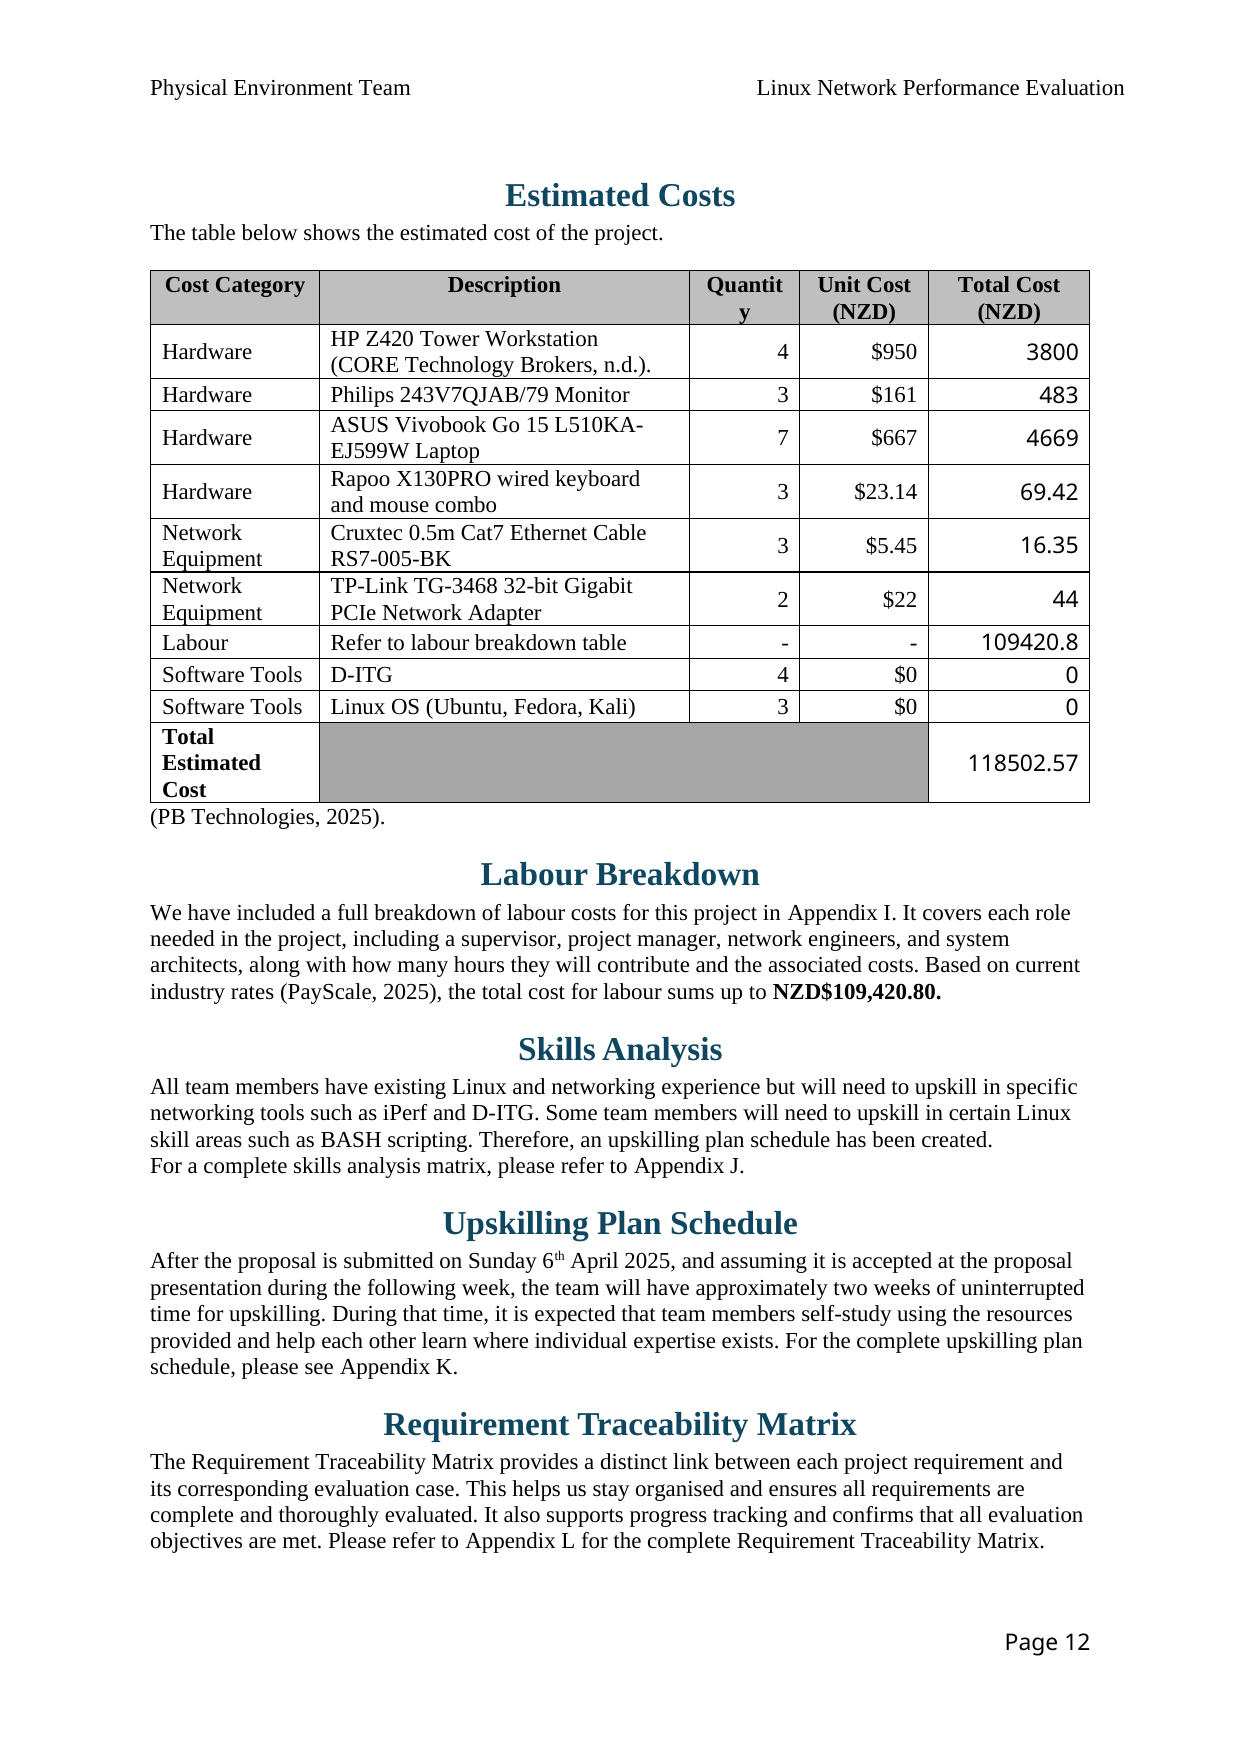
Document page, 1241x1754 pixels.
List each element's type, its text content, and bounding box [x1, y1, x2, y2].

table_cell HP Z420 Tower Workstation (CORE Technology Brokers, n.d.). [320, 325, 689, 378]
table_cell Software Tools [151, 659, 319, 690]
subtitle Estimated Costs [150, 175, 1090, 213]
table_cell Philips 243V7QJAB/79 Monitor [320, 379, 689, 410]
table_cell Rapoo X130PRO wired keyboard and mouse combo [320, 465, 689, 518]
table_cell Software Tools [151, 691, 319, 722]
subtitle Skills Analysis [150, 1029, 1090, 1067]
table_cell 3 [690, 379, 799, 410]
table_cell [689, 723, 800, 802]
table_header Quantity [690, 271, 799, 324]
table_cell Hardware [151, 465, 319, 518]
table_cell ASUS Vivobook Go 15 L510KA-EJ599W Laptop [320, 411, 689, 464]
table_cell $ 69.42 [929, 465, 1089, 518]
table_cell $109,420.80 [929, 626, 1089, 657]
table_cell $ 0.00 [929, 691, 1089, 722]
subtitle Upskilling Plan Schedule [150, 1203, 1090, 1242]
text The Requirement Traceability Matrix provides a distinct link between each project requirement and its corresponding evaluation case. This helps us stay organised and ensures all requirements are complete and thoroughly evaluated. It also supports progress tracking and confirms that all evaluation objectives are met. Please refer to Appendix L for the complete Requirement Traceability Matrix. [150, 1448, 1090, 1554]
table_cell Hardware [151, 411, 319, 464]
table_cell $ 483.00 [929, 379, 1089, 410]
table_cell Hardware [151, 379, 319, 410]
table_header Cost Category [151, 271, 319, 324]
table_cell 3 [690, 519, 799, 571]
table_cell $23.14 [800, 465, 928, 518]
table_cell D-ITG [320, 659, 689, 690]
table_cell 4 [690, 325, 799, 378]
table_cell Linux OS (Ubuntu, Fedora, Kali) [320, 691, 689, 722]
table_cell Hardware [151, 325, 319, 378]
table_cell - [800, 626, 928, 657]
subtitle Labour Breakdown [150, 854, 1090, 893]
table_cell 7 [690, 411, 799, 464]
table_cell $22 [800, 573, 928, 625]
table_header Unit Cost (NZD) [800, 271, 928, 324]
text The table below shows the estimated cost of the project. [150, 219, 1090, 245]
table_cell $ 44.00 [929, 573, 1089, 625]
table_cell - [690, 626, 799, 657]
table_cell [800, 723, 928, 802]
table_cell $4,669.00 [929, 411, 1089, 464]
table_cell $161 [800, 379, 928, 410]
table_cell 4 [690, 659, 799, 690]
table_cell $118,502.57 [929, 723, 1089, 802]
table_cell $ 0.00 [929, 659, 1089, 690]
table_header Total Cost (NZD) [929, 271, 1089, 324]
table_cell Cruxtec 0.5m Cat7 Ethernet Cable RS7-005-BK [320, 519, 689, 571]
table_cell $3,800.00 [929, 325, 1089, 378]
table_cell 3 [690, 691, 799, 722]
table_cell $ 16.35 [929, 519, 1089, 571]
text All team members have existing Linux and networking experience but will need to upskill in specific networking tools such as iPerf and D-ITG. Some team members will need to upskill in certain Linux skill areas such as BASH scripting. Therefore, an upskilling plan schedule has been created. For a complete skills analysis matrix, please refer to Appendix J. [150, 1073, 1090, 1178]
table_cell $667 [800, 411, 928, 464]
table_cell $5.45 [800, 519, 928, 571]
table_cell Network Equipment [151, 573, 319, 625]
text After the proposal is submitted on Sunday 6th April 2025, and assuming it is accepted at the proposal presentation during the following week, the team will have approximately two weeks of uninterrupted time for upskilling. During that time, it is expected that team members self-study using the resources provided and help each other learn where individual expertise exists. For the complete upskilling plan schedule, please see Appendix K. [150, 1248, 1090, 1379]
subtitle Requirement Traceability Matrix [150, 1404, 1090, 1443]
table_cell $950 [800, 325, 928, 378]
table_cell TP-Link TG-3468 32-bit Gigabit PCIe Network Adapter [320, 573, 689, 625]
table_cell Network Equipment [151, 519, 319, 571]
table_cell Refer to labour breakdown table [320, 626, 689, 657]
table_header Description [320, 271, 689, 324]
table_cell [320, 723, 689, 802]
table_cell 3 [690, 465, 799, 518]
table_cell $0 [800, 691, 928, 722]
text We have included a full breakdown of labour costs for this project in Appendix I. It covers each role needed in the project, including a supervisor, project manager, network engineers, and system architects, along with how many hours they will contribute and the associated costs. Based on current industry rates (PayScale, 2025), the total cost for labour sums up to NZD$109,420.80. [150, 899, 1090, 1004]
table_cell $0 [800, 659, 928, 690]
table_cell Labour [151, 626, 319, 657]
table_cell Total Estimated Cost [151, 723, 319, 802]
table_cell 2 [690, 573, 799, 625]
text (PB Technologies, 2025). [150, 803, 1090, 829]
